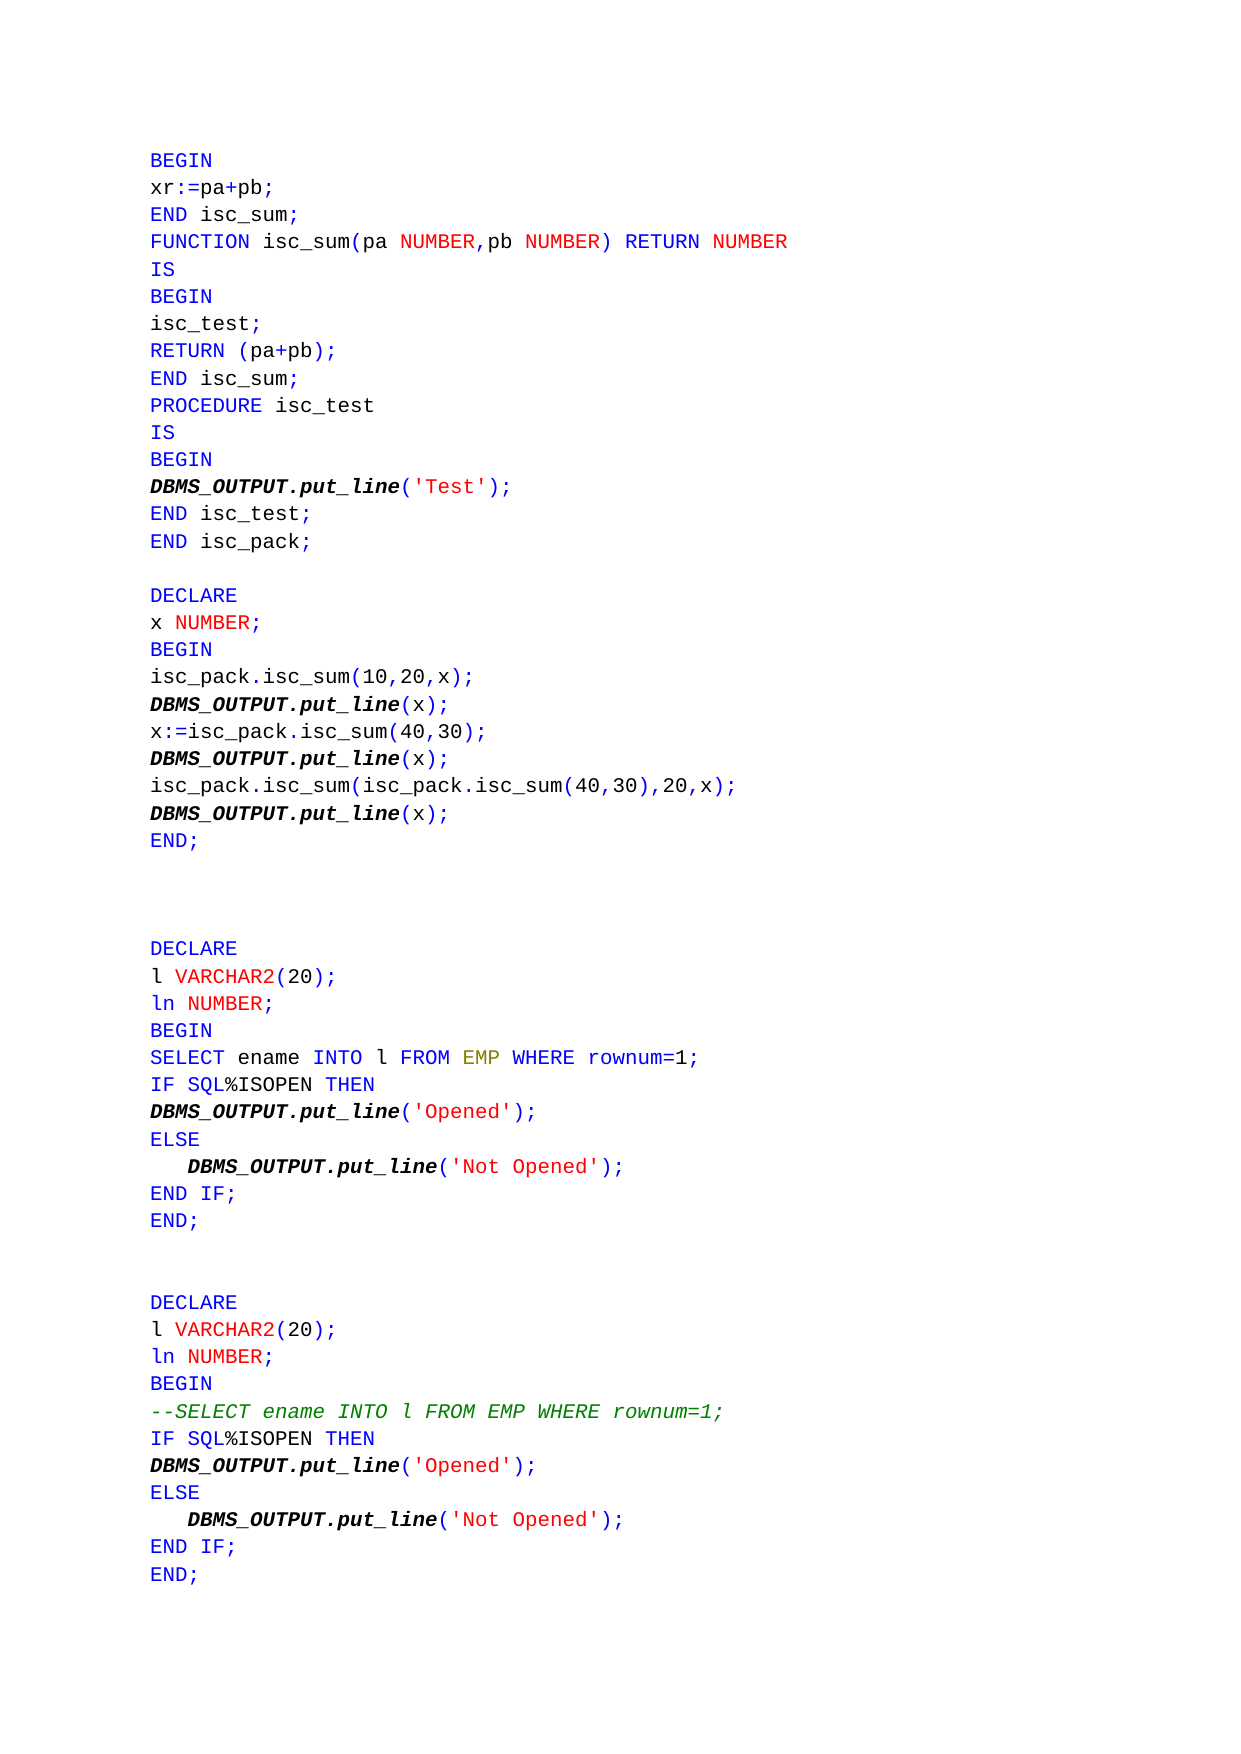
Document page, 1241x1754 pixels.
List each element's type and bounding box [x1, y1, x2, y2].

text [150, 150, 1090, 1587]
